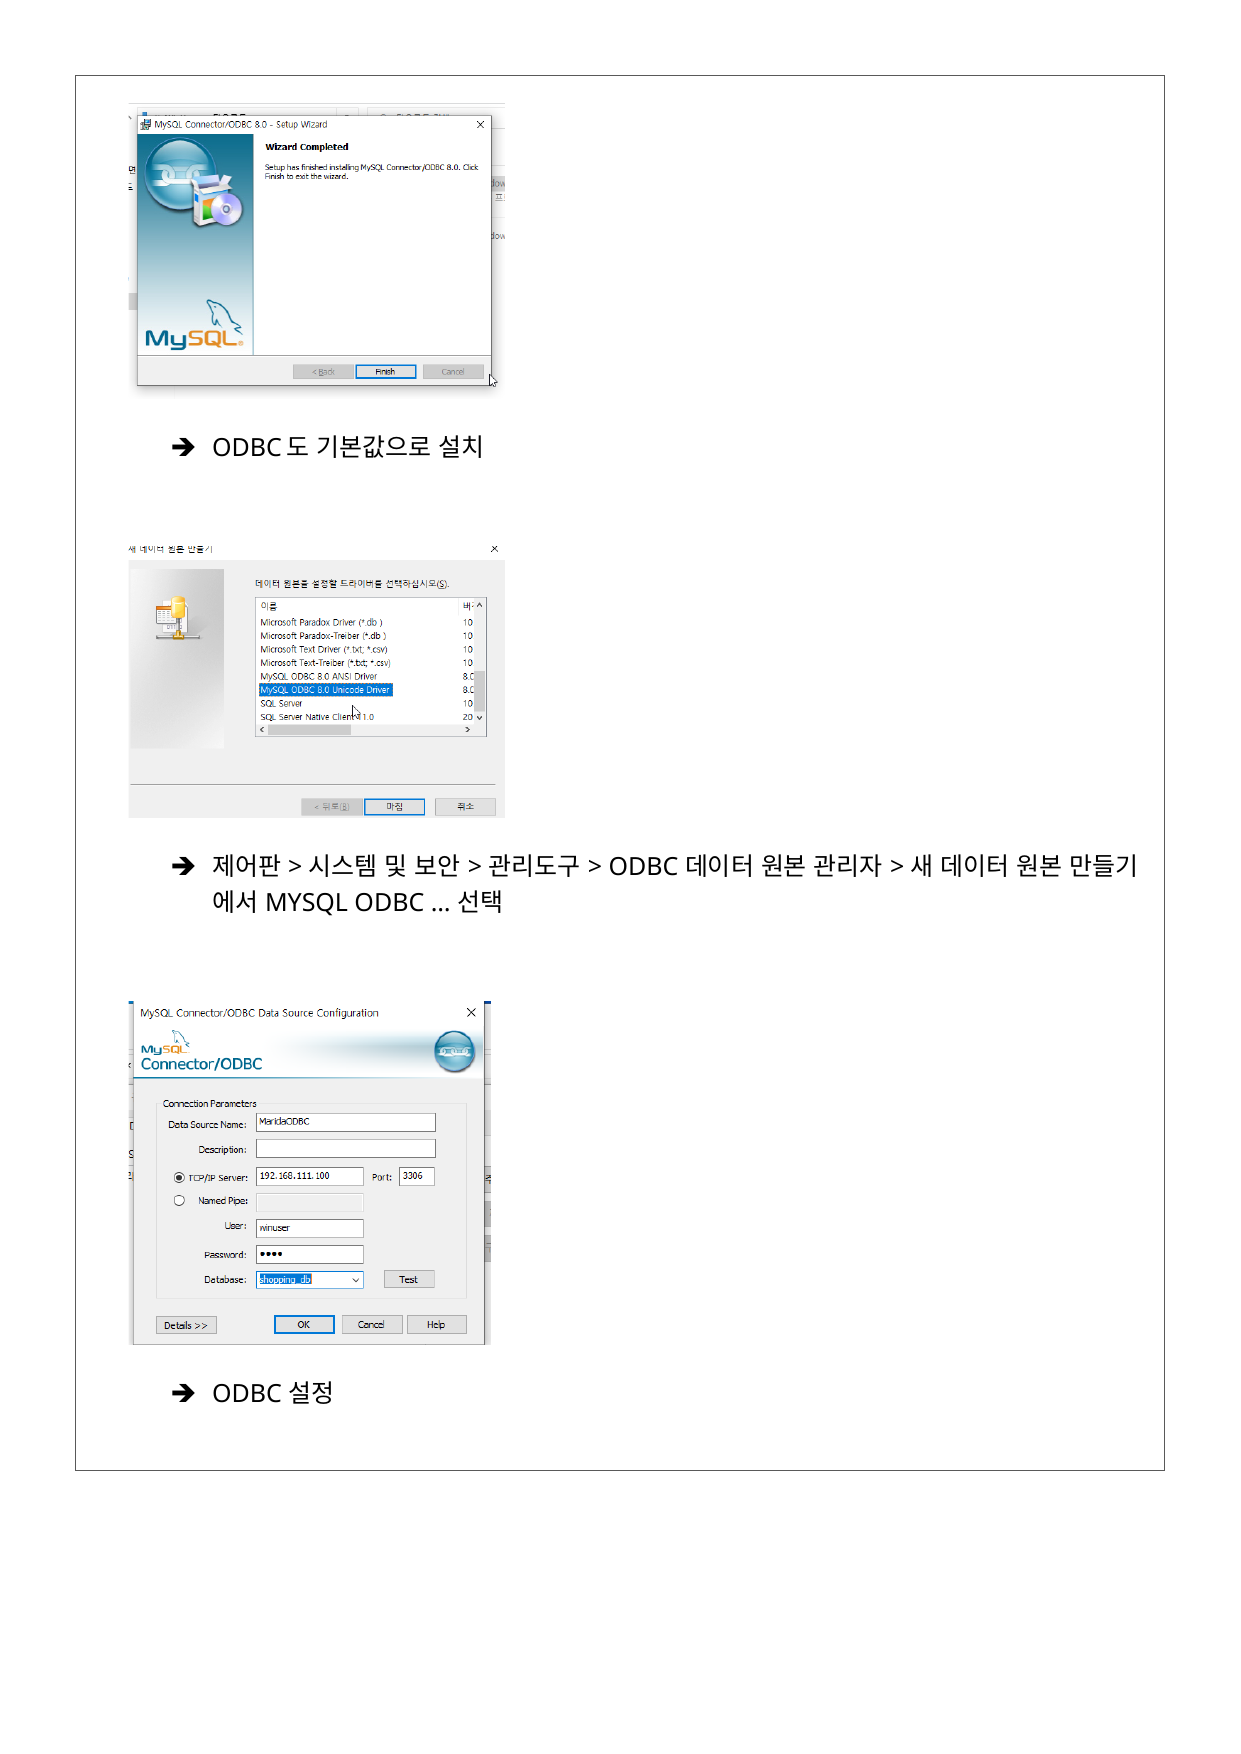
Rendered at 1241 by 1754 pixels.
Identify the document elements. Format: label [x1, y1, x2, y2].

picture [128, 1001, 491, 1345]
picture [128, 546, 505, 818]
table_header [76, 76, 1164, 1470]
picture [128, 103, 505, 399]
